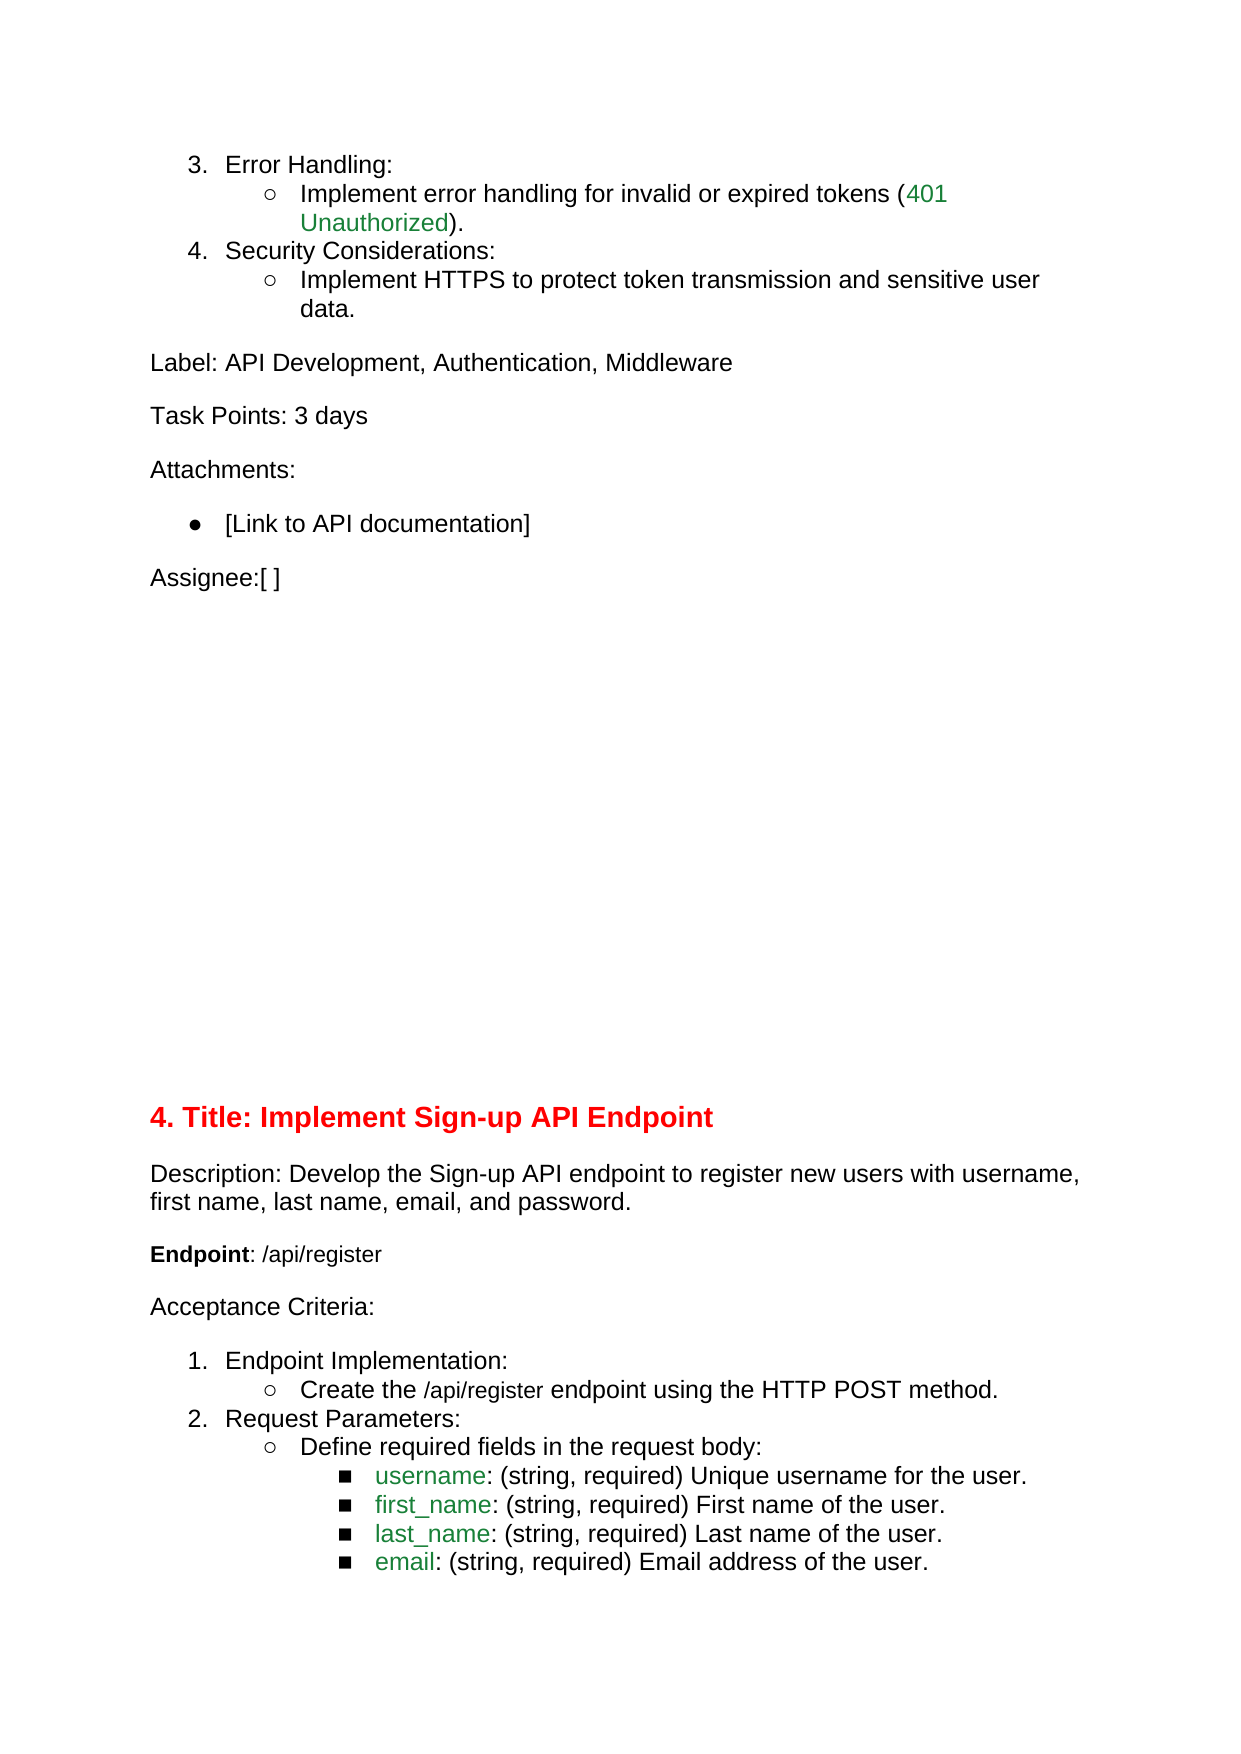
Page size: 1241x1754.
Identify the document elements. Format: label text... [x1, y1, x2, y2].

list Endpoint Implementation: [187, 1346, 1090, 1375]
text Description: Develop the Sign-up API endpoint to register new users with username, first name, last name, email, and password. [150, 1158, 1090, 1216]
list Request Parameters: [187, 1404, 1090, 1432]
list Define required fields in the request body: [262, 1432, 1090, 1461]
list Security Considerations: [187, 236, 1090, 265]
list last_name: (string, required) Last name of the user. [337, 1519, 1090, 1547]
text 4. Title: Implement Sign-up API Endpoint [150, 1100, 1090, 1133]
text Task Points: 3 days [150, 401, 1090, 430]
list Implement HTTPS to protect token transmission and sensitive user data. [262, 265, 1090, 322]
list Error Handling: [187, 150, 1090, 179]
list email: (string, required) Email address of the user. [337, 1547, 1090, 1576]
text Acceptance Criteria: [150, 1292, 1090, 1321]
text Assignee:[ ] [150, 562, 1090, 591]
list Implement error handling for invalid or expired tokens (401 Unauthorized). [262, 179, 1090, 236]
text Attachments: [150, 455, 1090, 484]
text Endpoint: /api/register [150, 1241, 1090, 1267]
text Label: API Development, Authentication, Middleware [150, 347, 1090, 376]
list username: (string, required) Unique username for the user. [337, 1461, 1090, 1490]
list first_name: (string, required) First name of the user. [337, 1490, 1090, 1519]
list [Link to API documentation] [187, 509, 1090, 537]
list Create the /api/register endpoint using the HTTP POST method. [262, 1375, 1090, 1404]
